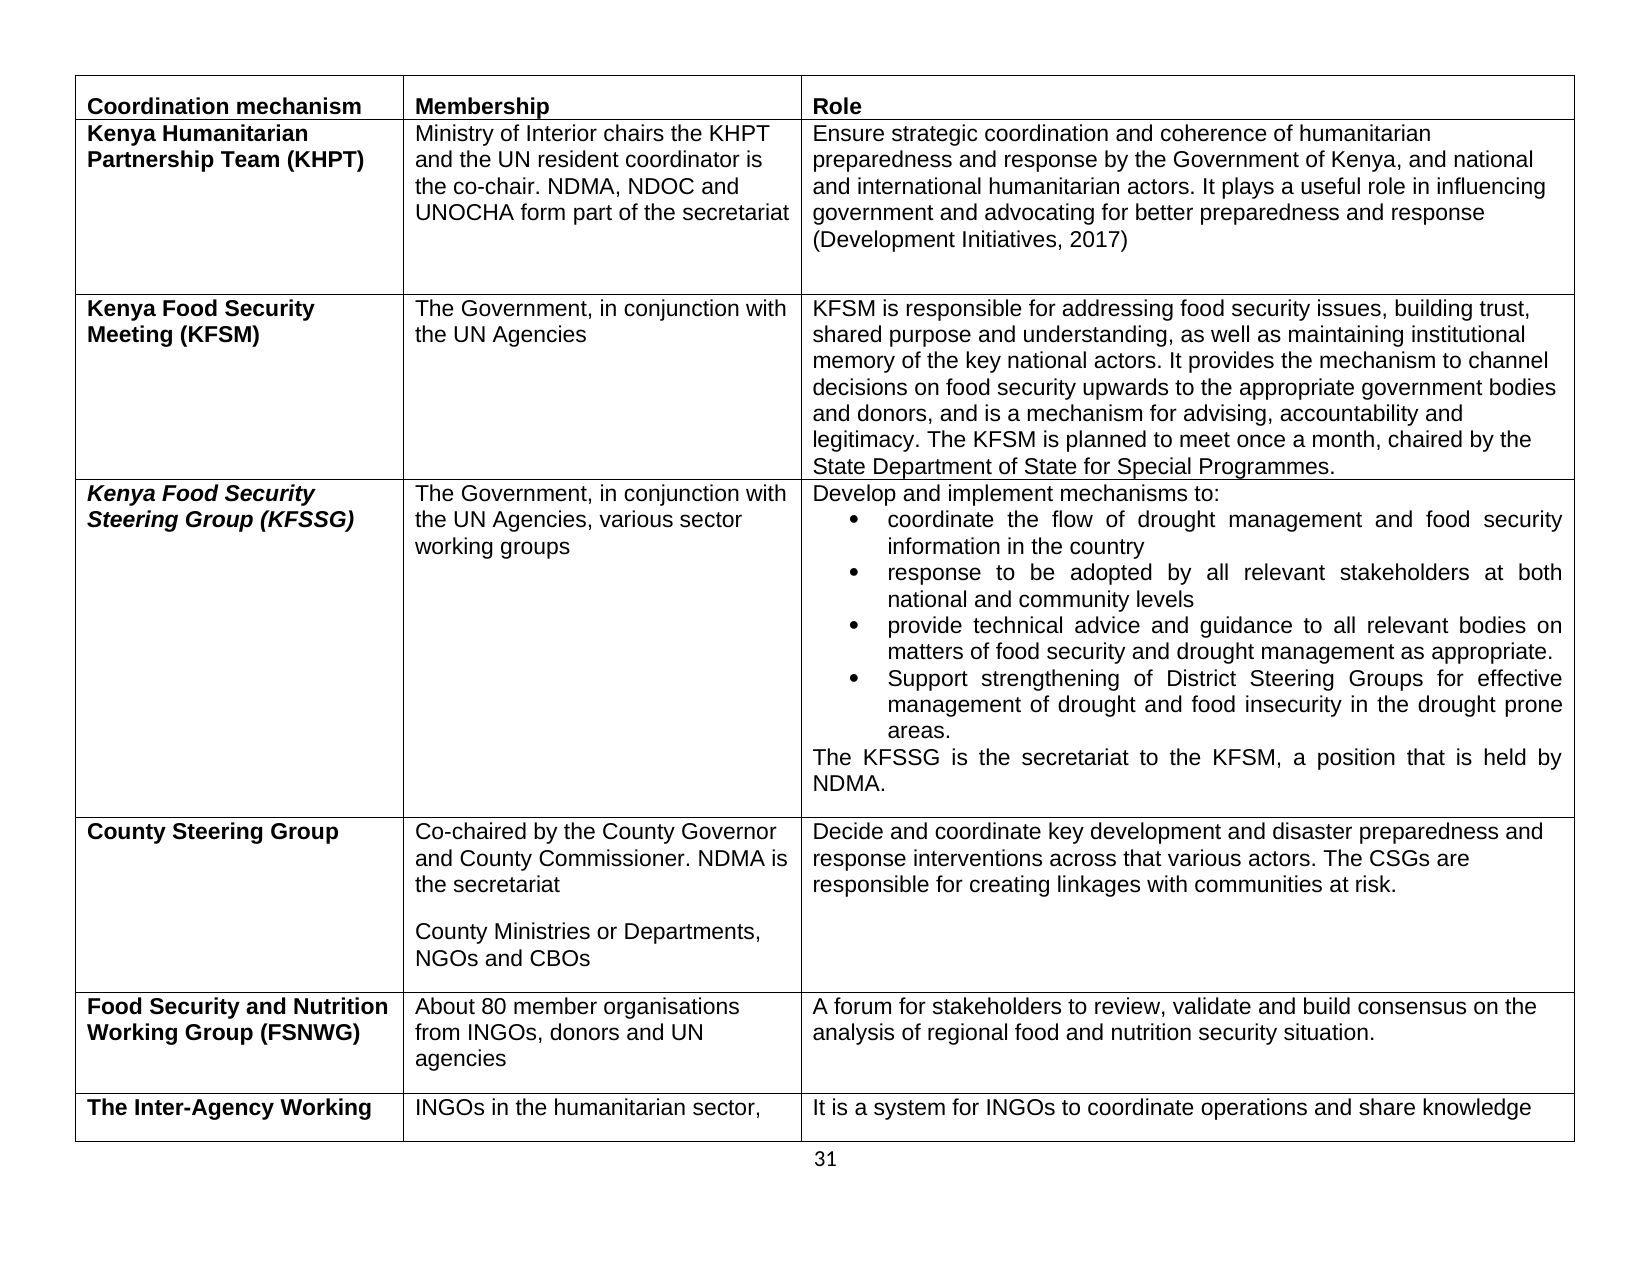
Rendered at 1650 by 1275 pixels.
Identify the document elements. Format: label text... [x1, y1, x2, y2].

table_cell County Steering Group [76, 818, 403, 992]
table_header Membership [404, 76, 801, 119]
table_cell Kenya Humanitarian Partnership Team (KHPT) [76, 120, 403, 293]
table_cell Food Security and Nutrition Working Group (FSNWG) [76, 993, 403, 1093]
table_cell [404, 1094, 801, 1141]
table_cell Co-chaired by the County Governor and County Commissioner. NDMA is the secretariat County Ministries or Departments, NGOs and CBOs [404, 818, 801, 992]
table_cell Ministry of Interior chairs the KHPT and the UN resident coordinator is the co-chair. NDMA, NDOC and UNOCHA form part of the secretariat [404, 120, 801, 293]
table_cell KFSM is responsible for addressing food security issues, building trust, shared purpose and understanding, as well as maintaining institutional memory of the key national actors. It provides the mechanism to channel decisions on food security upwards to the appropriate government bodies and donors, and is a mechanism for advising, accountability and legitimacy. The KFSM is planned to meet once a month, chaired by the State Department of State for Special Programmes. [802, 295, 1574, 479]
table_cell Ensure strategic coordination and coherence of humanitarian preparedness and response by the Government of Kenya, and national and international humanitarian actors. It plays a useful role in influencing government and advocating for better preparedness and response [802, 120, 1574, 293]
table_cell Decide and coordinate key development and disaster preparedness and response interventions across that various actors. The CSGs are responsible for creating linkages with communities at risk. [802, 818, 1574, 992]
table_cell The Government, in conjunction with the UN Agencies [404, 295, 801, 479]
table_cell The Government, in conjunction with the UN Agencies, various sector working groups [404, 480, 801, 817]
table_cell About 80 member organisations from INGOs, donors and UN agencies [404, 993, 801, 1093]
table_cell Kenya Food Security Meeting (KFSM) [76, 295, 403, 479]
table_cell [76, 1094, 403, 1141]
table_cell A forum for stakeholders to review, validate and build consensus on the analysis of regional food and nutrition security situation. [802, 993, 1574, 1093]
table_cell Develop and implement mechanisms to: coordinate the flow of drought management and food security information in the country response to be adopted by all relevant stakeholders at both national and community levels provide technical advice and guidance to all relevant bodies on matters of food security and drought management as appropriate. Support strengthening of District Steering Groups for effective management of drought and food insecurity in the drought prone areas. The KFSSG is the secretariat to the KFSM, a position that is held by NDMA. [802, 480, 1574, 817]
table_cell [802, 1094, 1574, 1141]
table_cell Kenya Food Security Steering Group (KFSSG) [76, 480, 403, 817]
table_header Coordination mechanism [76, 76, 403, 119]
table_header Role [802, 76, 1574, 119]
